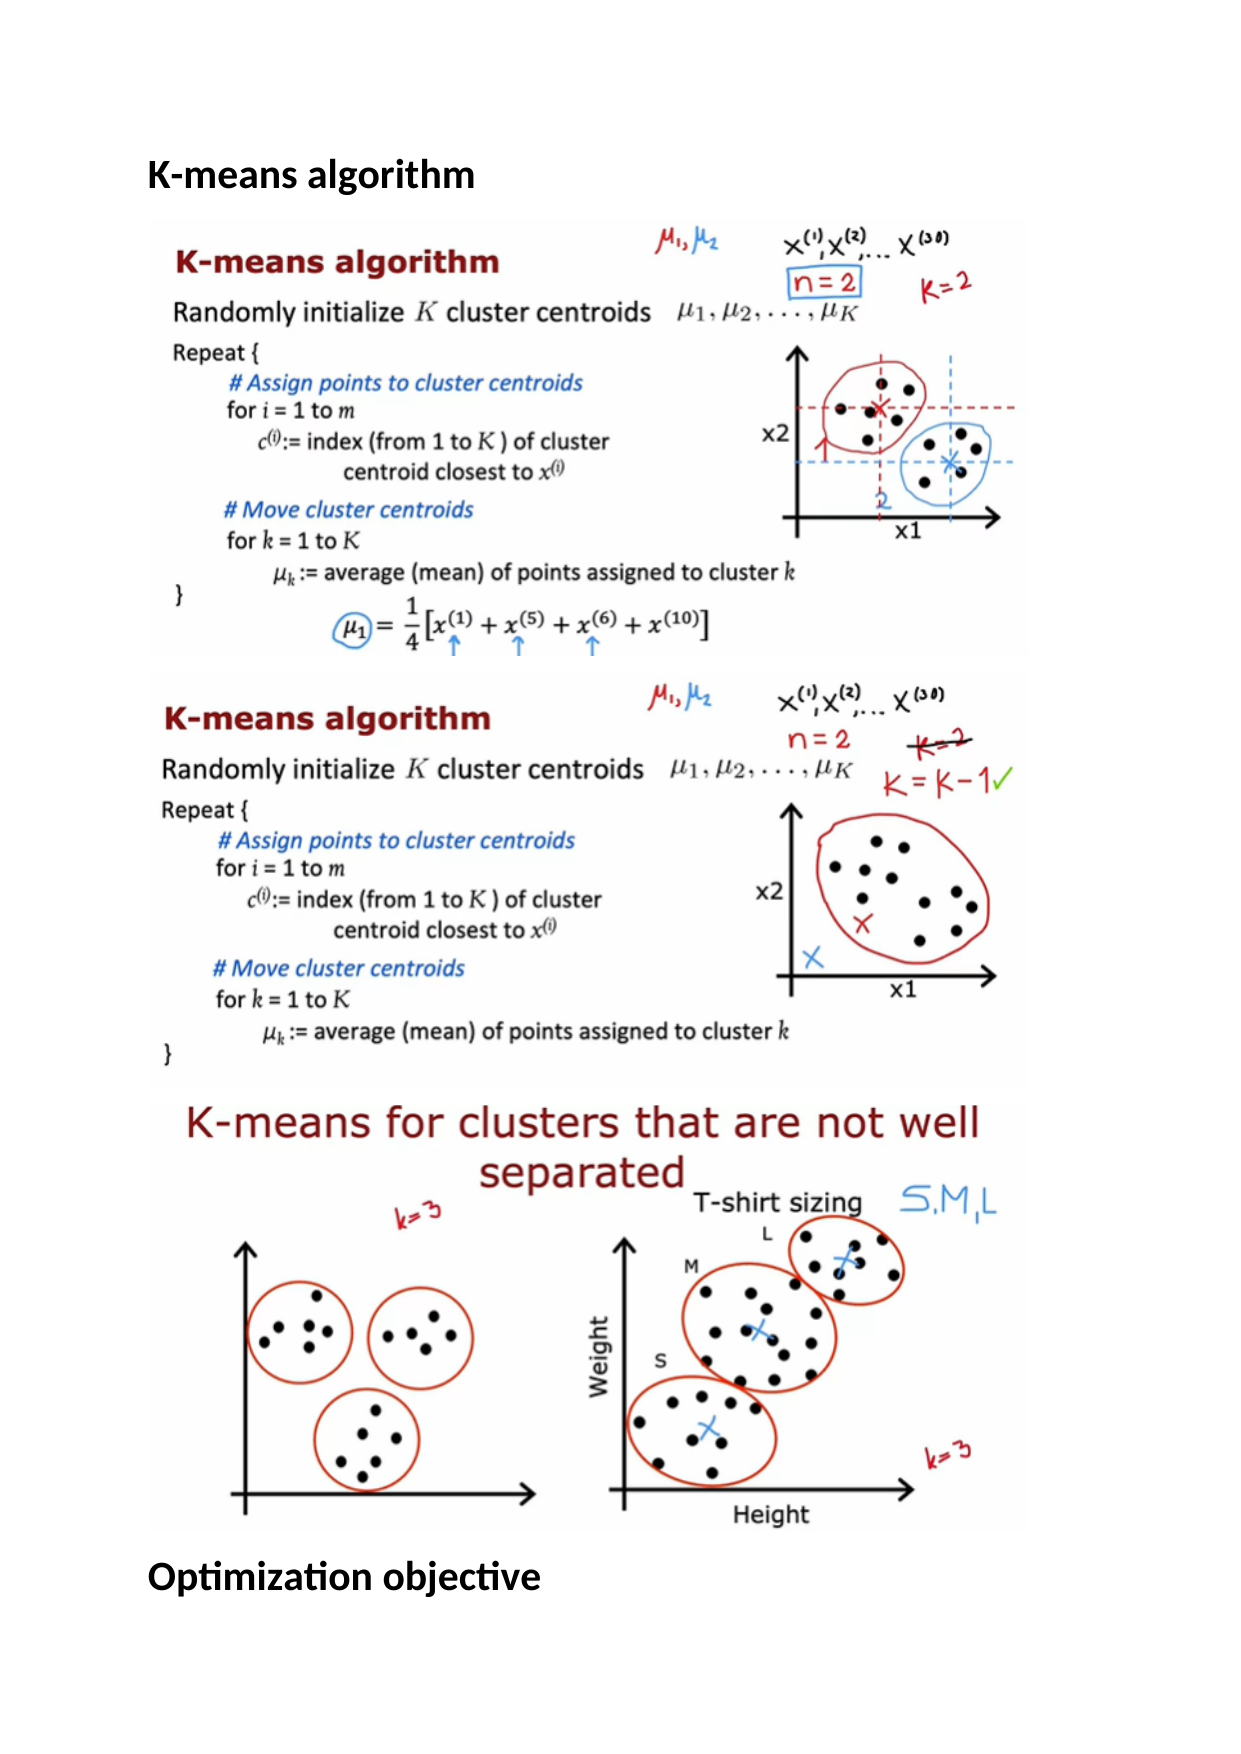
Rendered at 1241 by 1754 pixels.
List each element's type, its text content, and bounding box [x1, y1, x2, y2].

picture [147, 219, 1028, 656]
text K-means algorithm [148, 148, 1093, 198]
picture [147, 1105, 1028, 1532]
text Optimization objective [148, 1550, 1093, 1601]
picture [147, 674, 1028, 1086]
